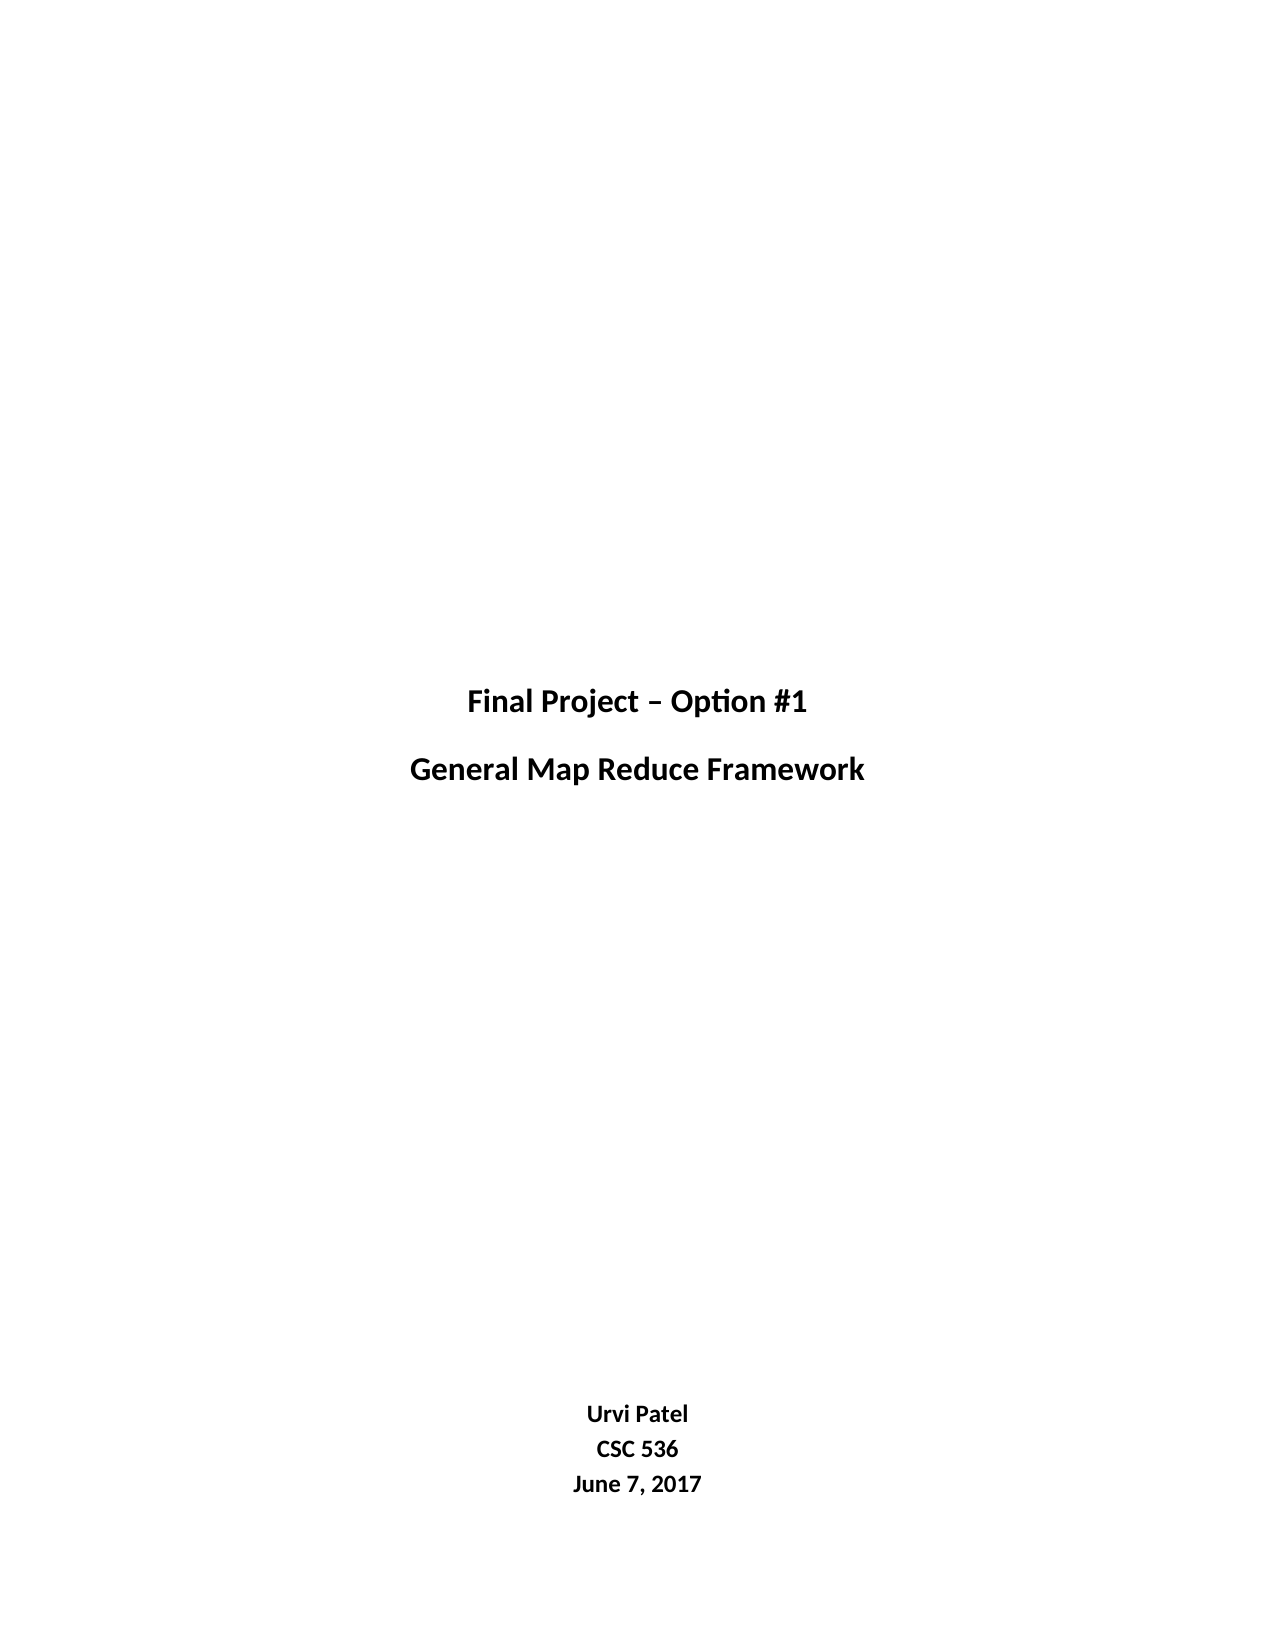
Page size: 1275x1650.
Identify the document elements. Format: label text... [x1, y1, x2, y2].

text Urvi Patel [150, 1399, 1125, 1429]
text General Map Reduce Framework [150, 748, 1125, 788]
text June 7, 2017 [150, 1469, 1125, 1499]
text CSC 536 [150, 1434, 1125, 1464]
text Final Project – Option #1 [150, 680, 1125, 721]
